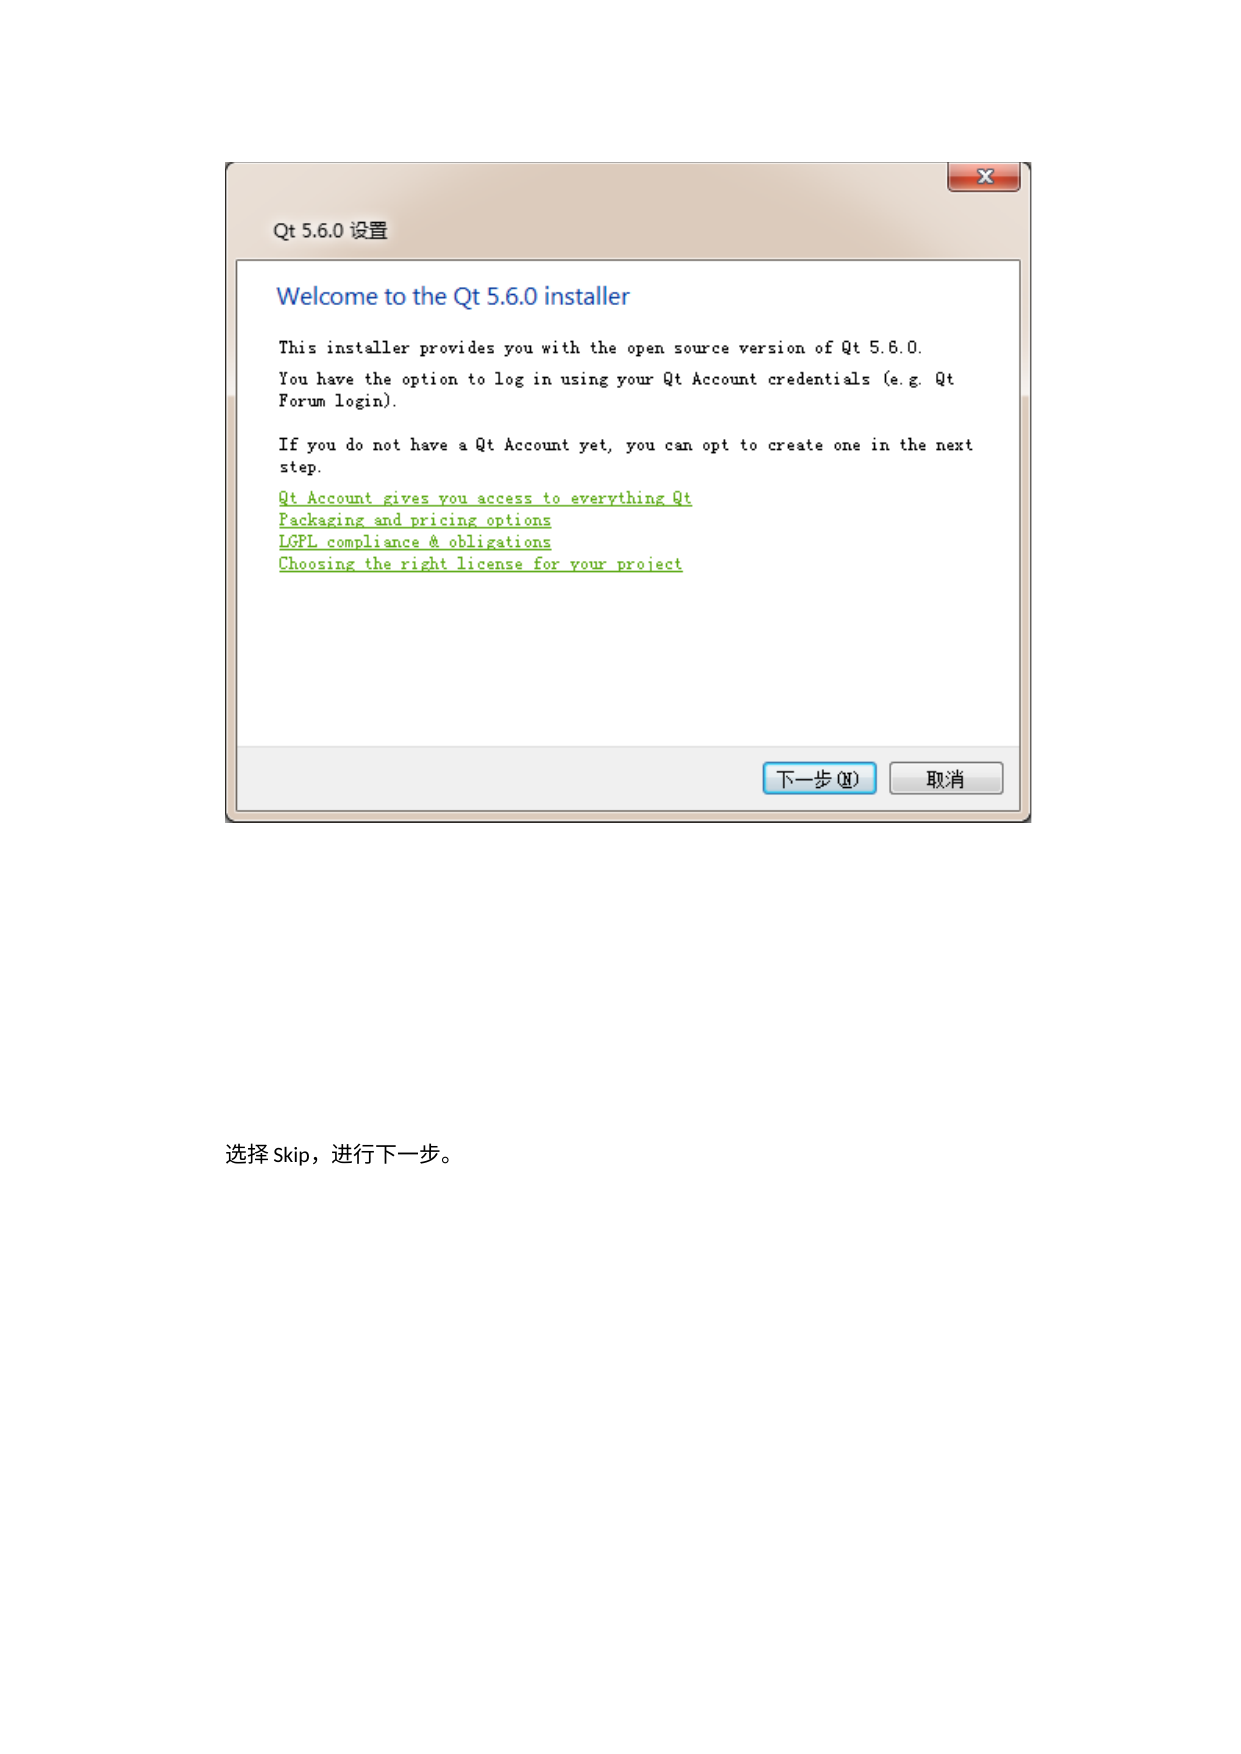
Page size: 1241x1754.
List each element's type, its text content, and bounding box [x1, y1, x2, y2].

picture [225, 162, 1032, 823]
text 选择Skip，进行下一步。 [225, 1137, 1053, 1169]
